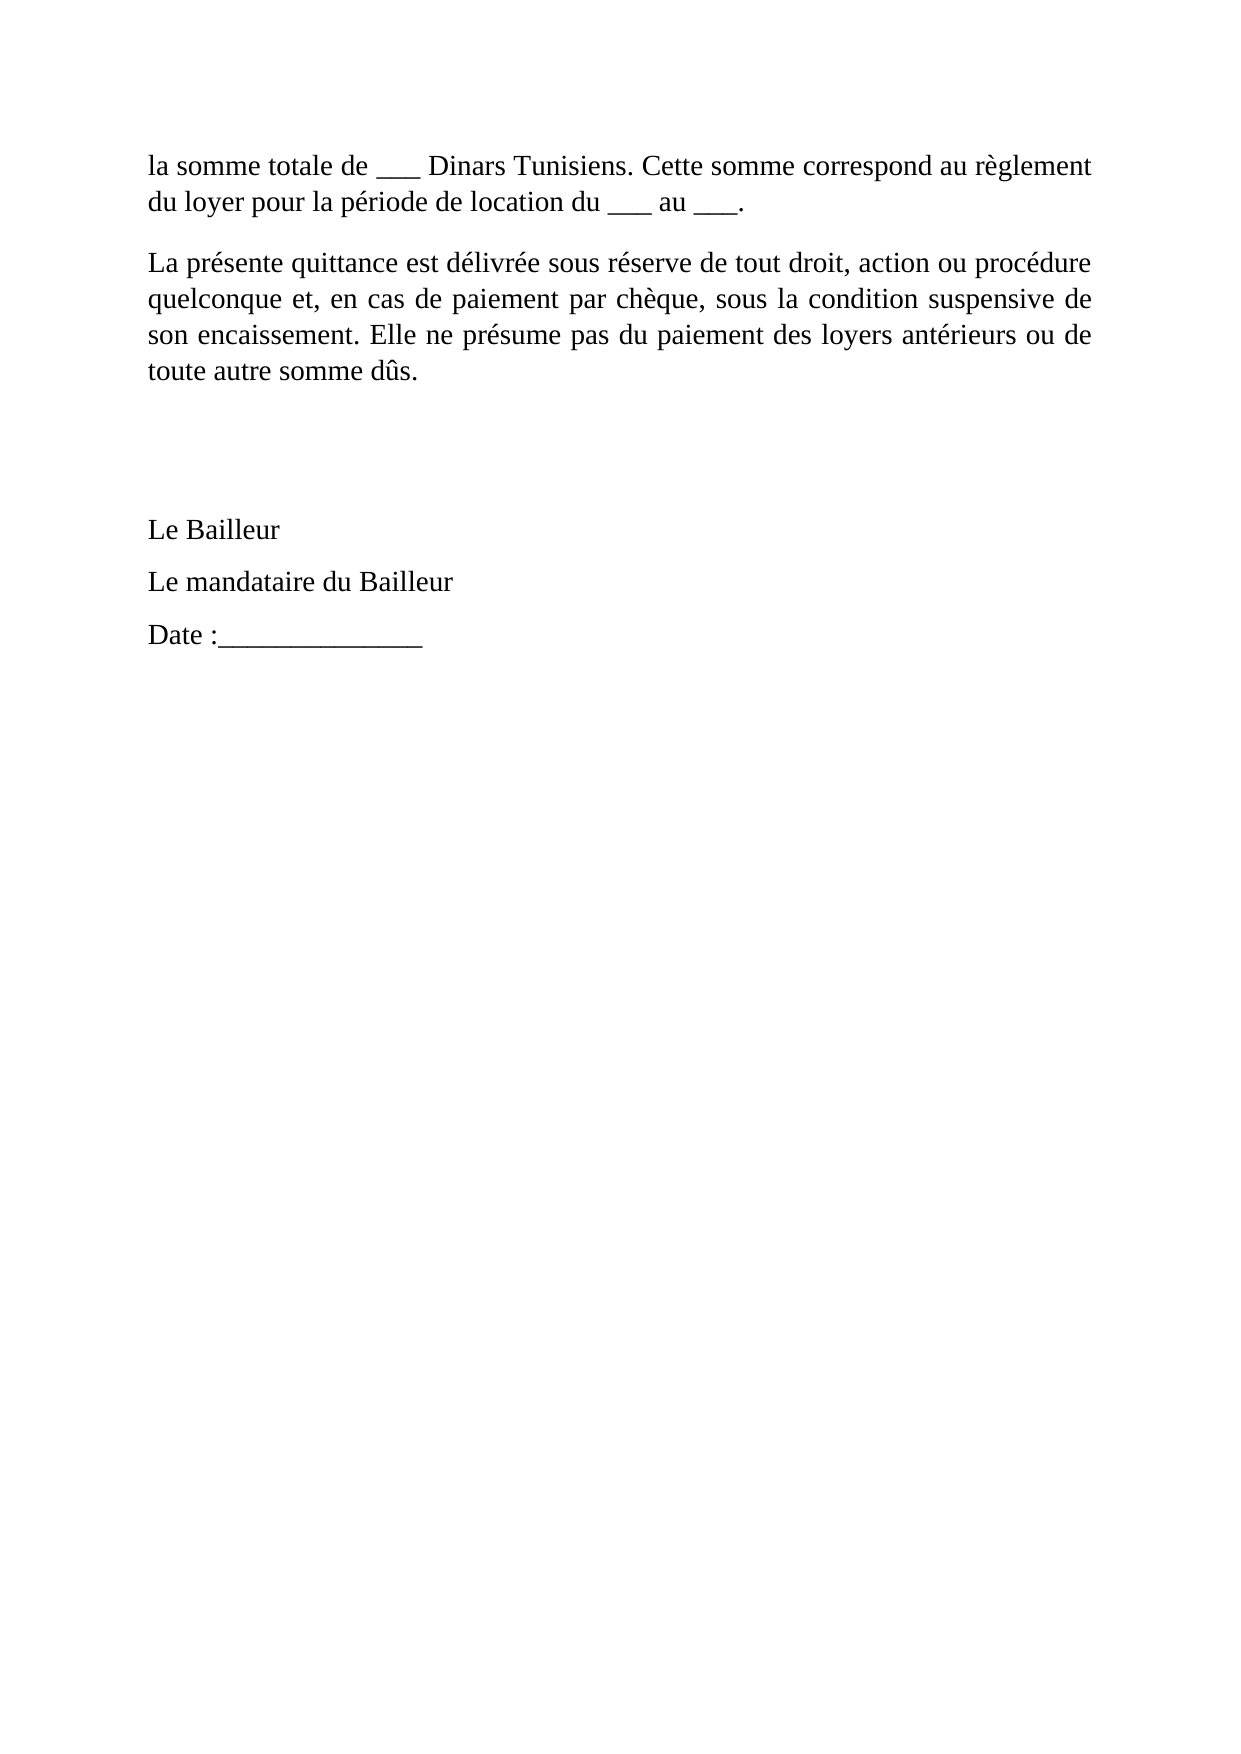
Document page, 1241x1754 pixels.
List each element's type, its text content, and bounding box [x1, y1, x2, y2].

text Le Bailleur [148, 512, 1093, 545]
text Date :______________ [148, 617, 1093, 651]
text La présente quittance est délivrée sous réserve de tout droit, action ou procédure quelconque et, en cas de paiement par chèque, sous la condition suspensive de son encaissement. Elle ne présume pas du paiement des loyers antérieurs ou de toute autre somme dûs. [148, 245, 1093, 387]
text la somme totale de ___ Dinars Tunisiens. Cette somme correspond au règlement du loyer pour la période de location du ___ au ___. [148, 148, 1093, 217]
text Le mandataire du Bailleur [148, 564, 1093, 598]
